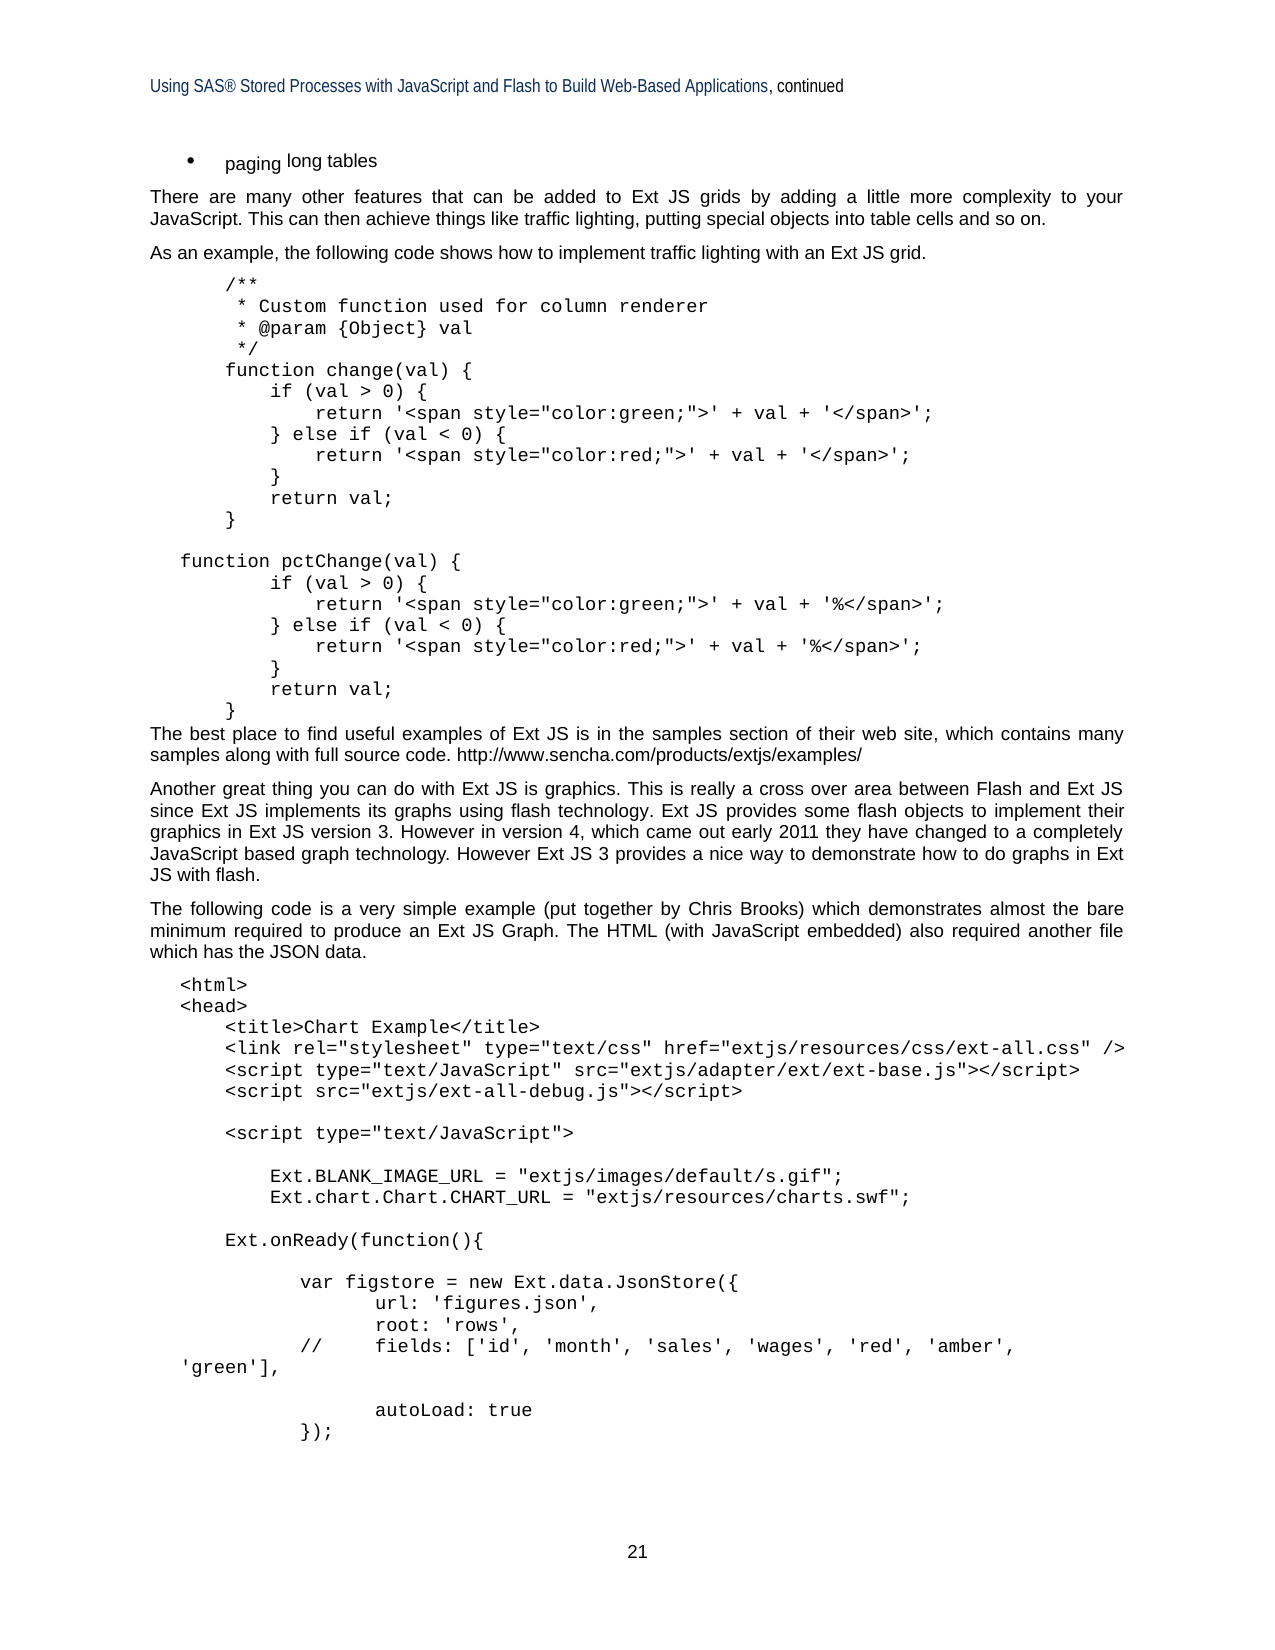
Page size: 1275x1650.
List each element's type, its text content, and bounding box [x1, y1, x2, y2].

text if (val > 0) { [180, 573, 1125, 595]
text /** [180, 276, 1125, 297]
text } [180, 701, 1125, 722]
text <script src="extjs/ext-all-debug.js"></script> [180, 1082, 1125, 1103]
text * Custom function used for column renderer [180, 297, 1125, 318]
text root: 'rows', [180, 1315, 1125, 1337]
text return '<span style="color:red;">' + val + '</span>'; [180, 446, 1125, 467]
text return '<span style="color:green;">' + val + '%</span>'; [180, 595, 1125, 616]
text */ [180, 340, 1125, 361]
text } [180, 467, 1125, 488]
text <script type="text/JavaScript"> [180, 1124, 1125, 1145]
text Another great thing you can do with Ext JS is graphics. This is really a cross over area between Flash and Ext JS since Ext JS implements its graphs using flash technology. Ext JS provides some flash objects to implement their graphics in Ext JS version 3. However in version 4, which came out early 2011 they have changed to a completely JavaScript based graph technology. However Ext JS 3 provides a nice way to demonstrate how to do graphs in Ext JS with flash. [150, 778, 1125, 886]
text Ext.onReady(function(){ [180, 1230, 1125, 1252]
text function pctChange(val) { [180, 552, 1125, 573]
text There are many other features that can be added to Ext JS grids by adding a little more complexity to your JavaScript. This can then achieve things like traffic lighting, putting special objects into table cells and so on. [150, 186, 1125, 229]
text var figstore = new Ext.data.JsonStore({ [180, 1273, 1125, 1294]
text <html> [180, 975, 1125, 997]
text <script type="text/JavaScript" src="extjs/adapter/ext/ext-base.js"></script> [180, 1060, 1125, 1082]
text <head> [180, 997, 1125, 1018]
text <title>Chart Example</title> [180, 1018, 1125, 1039]
text The following code is a very simple example (put together by Chris Brooks) which demonstrates almost the bare minimum required to produce an Ext JS Graph. The HTML (with JavaScript embedded) also required another file which has the JSON data. [150, 898, 1125, 963]
text return '<span style="color:green;">' + val + '</span>'; [180, 403, 1125, 425]
text url: 'figures.json', [180, 1294, 1125, 1315]
text // fields: ['id', 'month', 'sales', 'wages', 'red', 'amber', 'green'], [180, 1337, 1125, 1379]
list paging long tables [187, 150, 1125, 174]
text function change(val) { [180, 361, 1125, 382]
text } else if (val < 0) { [180, 616, 1125, 637]
text return '<span style="color:red;">' + val + '%</span>'; [180, 637, 1125, 658]
text } [180, 658, 1125, 680]
text return val; [180, 680, 1125, 701]
text } [180, 510, 1125, 531]
text autoLoad: true [180, 1400, 1125, 1422]
text if (val > 0) { [180, 382, 1125, 403]
text Ext.chart.Chart.CHART_URL = "extjs/resources/charts.swf"; [180, 1188, 1125, 1209]
text <link rel="stylesheet" type="text/css" href="extjs/resources/css/ext-all.css" /> [180, 1039, 1125, 1060]
text return val; [180, 488, 1125, 510]
text } else if (val < 0) { [180, 425, 1125, 446]
text The best place to find useful examples of Ext JS is in the samples section of their web site, which contains many samples along with full source code. http://www.sencha.com/products/extjs/examples/ [150, 722, 1125, 765]
text As an example, the following code shows how to implement traffic lighting with an Ext JS grid. [150, 242, 1125, 263]
text * @param {Object} val [180, 318, 1125, 340]
text Ext.BLANK_IMAGE_URL = "extjs/images/default/s.gif"; [180, 1167, 1125, 1188]
text }); [180, 1422, 1125, 1443]
